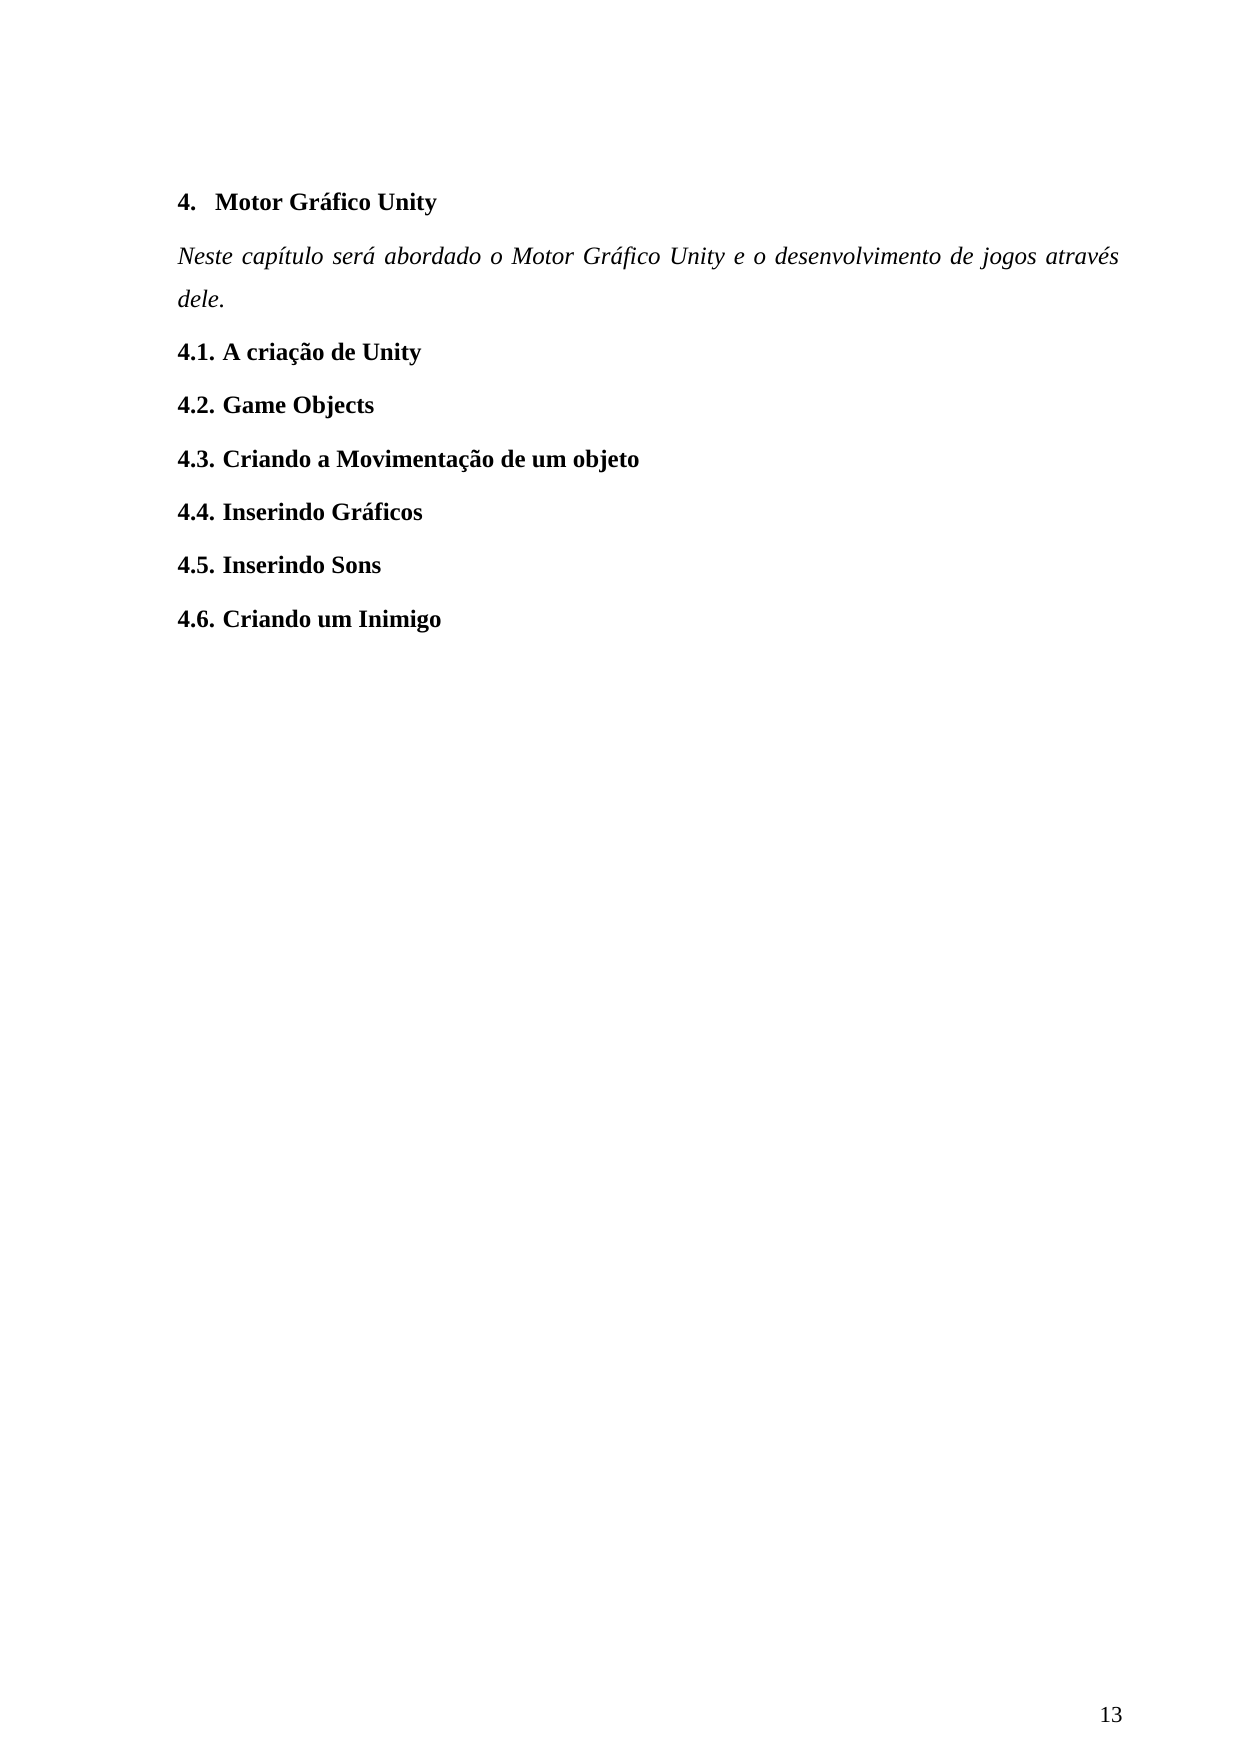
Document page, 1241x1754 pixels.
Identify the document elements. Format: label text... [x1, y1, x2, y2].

list Motor Gráfico Unity [177, 187, 1122, 216]
list Inserindo Sons [177, 551, 1122, 579]
list Criando a Movimentação de um objeto [177, 444, 1122, 473]
text Neste capítulo será abordado o Motor Gráfico Unity e o desenvolvimento de jogos através dele. [177, 241, 1122, 313]
list A criação de Unity [177, 337, 1122, 366]
list Criando um Inimigo [177, 604, 1122, 633]
list Inserindo Gráficos [177, 497, 1122, 526]
list Game Objects [177, 391, 1122, 419]
